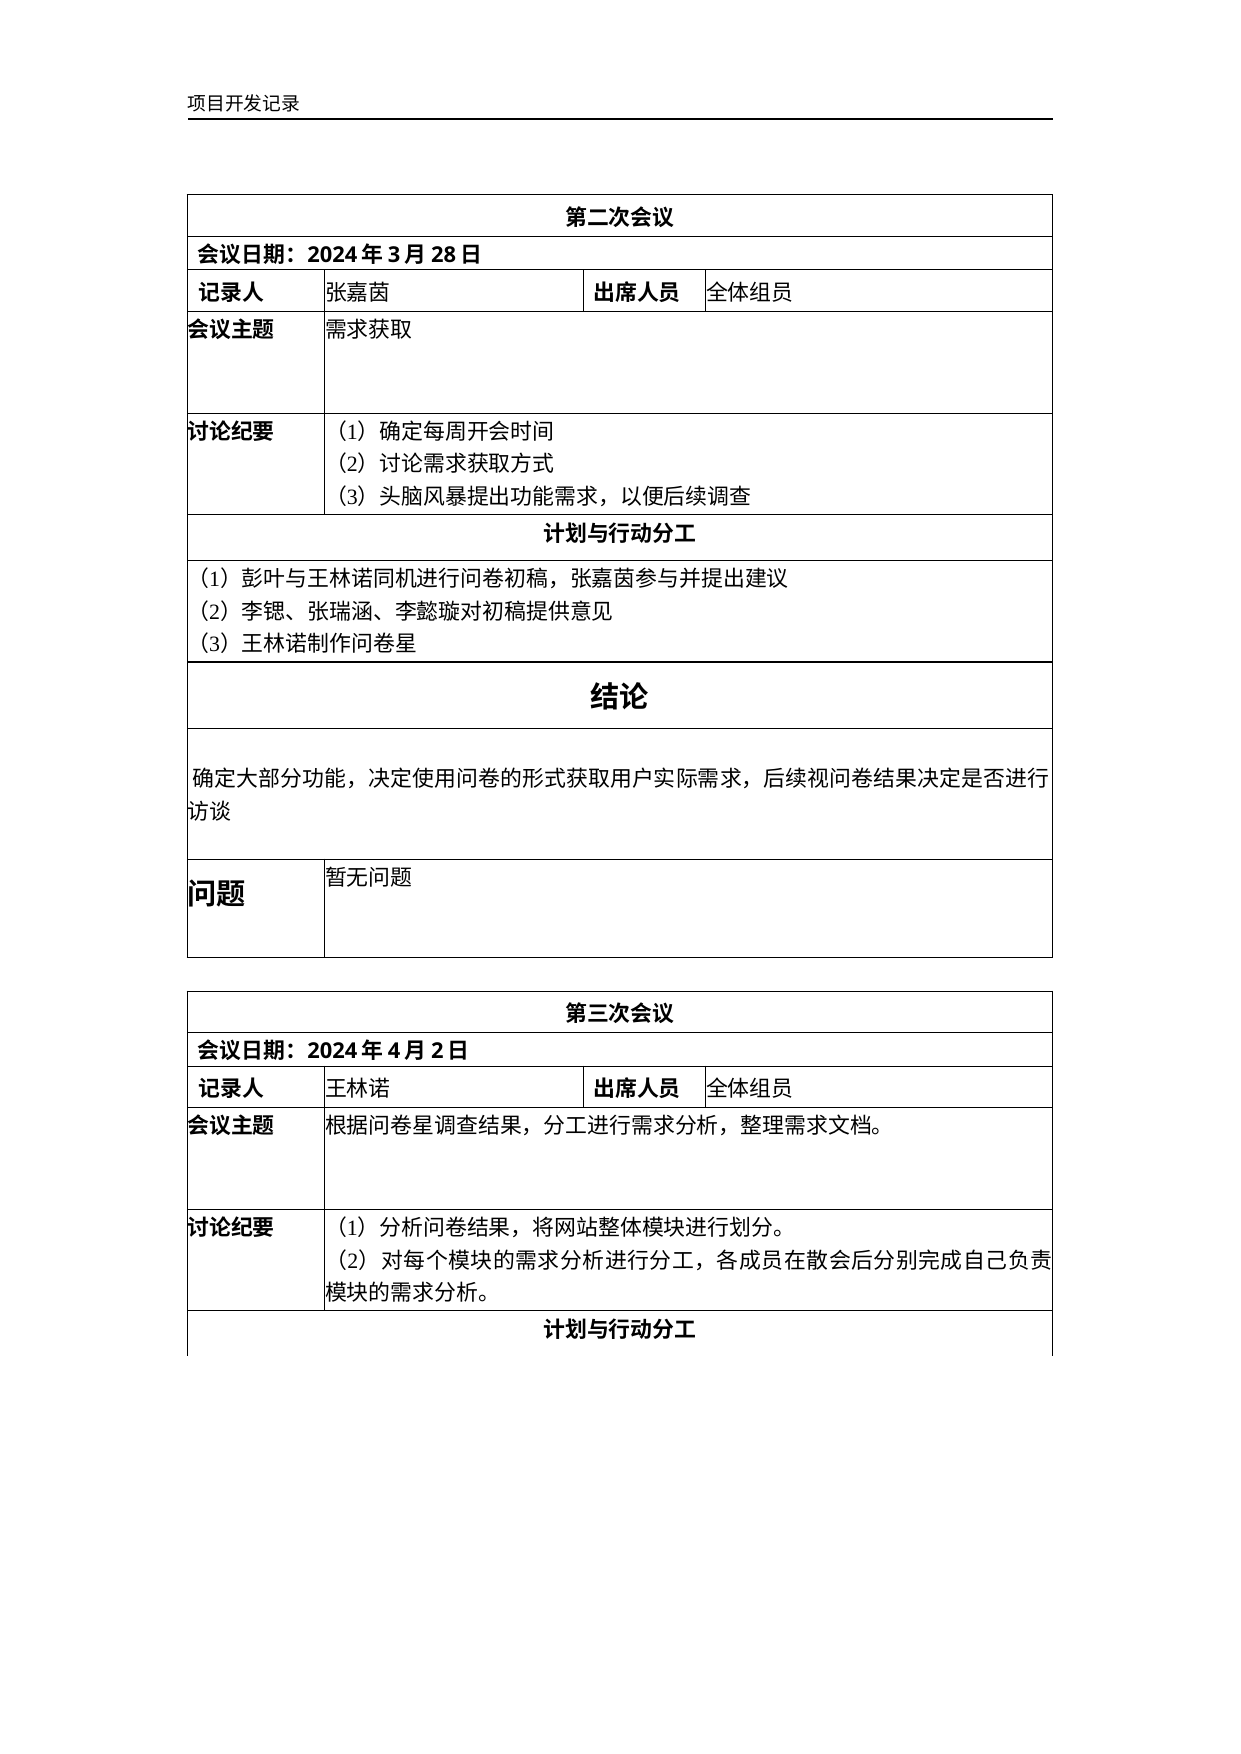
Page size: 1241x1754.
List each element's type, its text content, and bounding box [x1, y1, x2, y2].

table_header 第二次会议 [188, 195, 1052, 236]
table_cell 会议主题 [188, 1108, 324, 1209]
table_cell 讨论纪要 [188, 1210, 324, 1310]
table_cell 出席人员 [584, 1067, 705, 1107]
table_cell 会议主题 [188, 312, 324, 412]
table_cell 问题 [188, 860, 324, 957]
table_cell 全体组员 [706, 1067, 1052, 1107]
table_cell 记录人 [188, 1067, 324, 1107]
table_cell 张嘉茵 [325, 270, 583, 311]
table_cell （1）彭叶与王林诺同机进行问卷初稿，张嘉茵参与并提出建议 （2）李锶、张瑞涵、李懿璇对初稿提供意见 （3）王林诺制作问卷星 [188, 561, 1052, 661]
table_cell 计划与行动分工 [188, 515, 1052, 560]
table_cell 结论 [188, 663, 1052, 727]
table_cell （1）分析问卷结果，将网站整体模块进行划分。 （2）对每个模块的需求分析进行分工，各成员在散会后分别完成自己负责模块的需求分析。 [325, 1210, 1052, 1310]
table_cell 全体组员 [706, 270, 1052, 311]
table_cell 会议日期：2024年3月28日 [188, 237, 1052, 269]
table_cell 讨论纪要 [188, 414, 324, 514]
table_cell 出席人员 [584, 270, 705, 311]
table_cell 根据问卷星调查结果，分工进行需求分析，整理需求文档。 [325, 1108, 1052, 1209]
table_cell 暂无问题 [325, 860, 1052, 957]
table_cell （1）确定每周开会时间 （2）讨论需求获取方式 （3）头脑风暴提出功能需求，以便后续调查 [325, 414, 1052, 514]
table_cell 需求获取 [325, 312, 1052, 412]
table_header 第三次会议 [188, 992, 1052, 1032]
table_cell 计划与行动分工 [188, 1311, 1052, 1356]
table_cell 确定大部分功能，决定使用问卷的形式获取用户实际需求，后续视问卷结果决定是否进行访谈 [188, 729, 1052, 858]
table_cell 记录人 [188, 270, 324, 311]
table_cell 王林诺 [325, 1067, 583, 1107]
table_cell 会议日期：2024年4月2日 [188, 1033, 1052, 1066]
